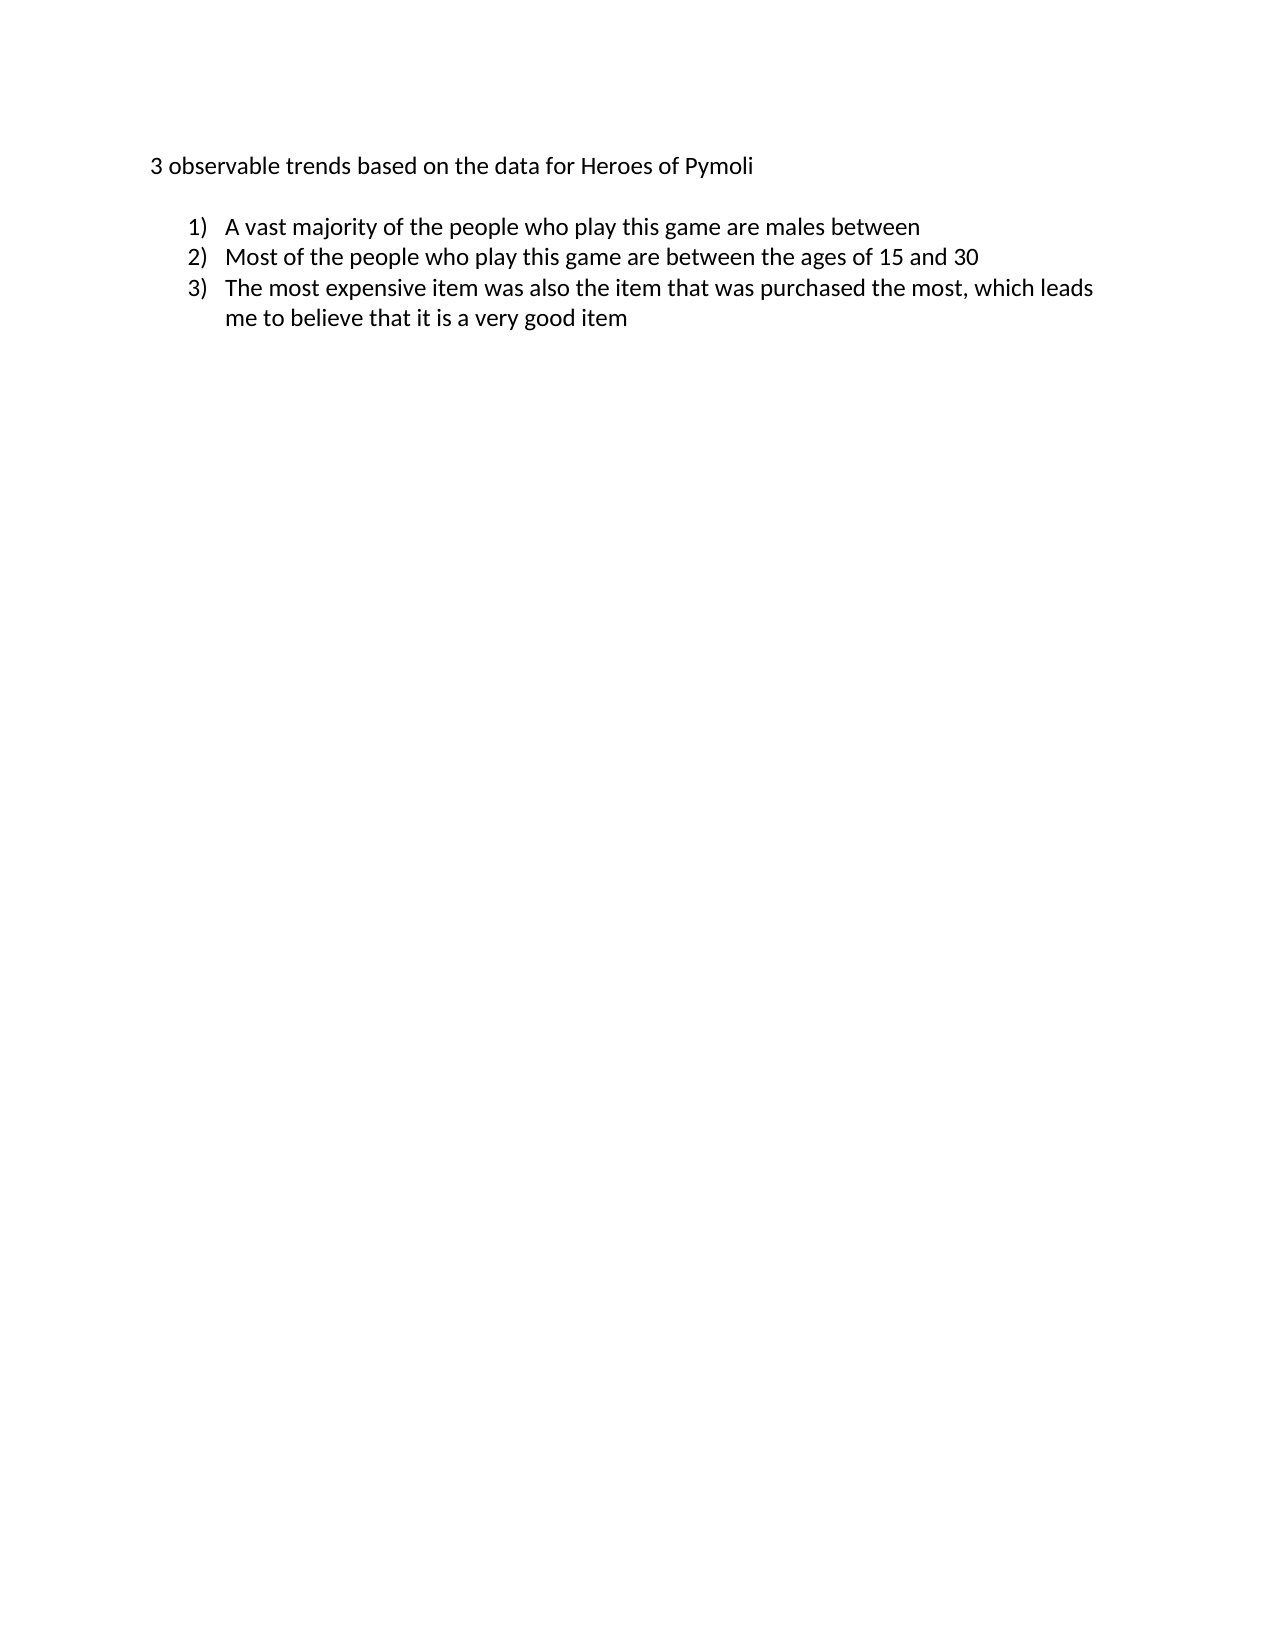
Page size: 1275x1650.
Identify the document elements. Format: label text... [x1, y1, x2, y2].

text 3 observable trends based on the data for Heroes of Pymoli [150, 150, 1125, 181]
list A vast majority of the people who play this game are males between [187, 211, 1125, 242]
list Most of the people who play this game are between the ages of 15 and 30 [187, 242, 1125, 272]
list The most expensive item was also the item that was purchased the most, which leads me to believe that it is a very good item [187, 272, 1125, 333]
